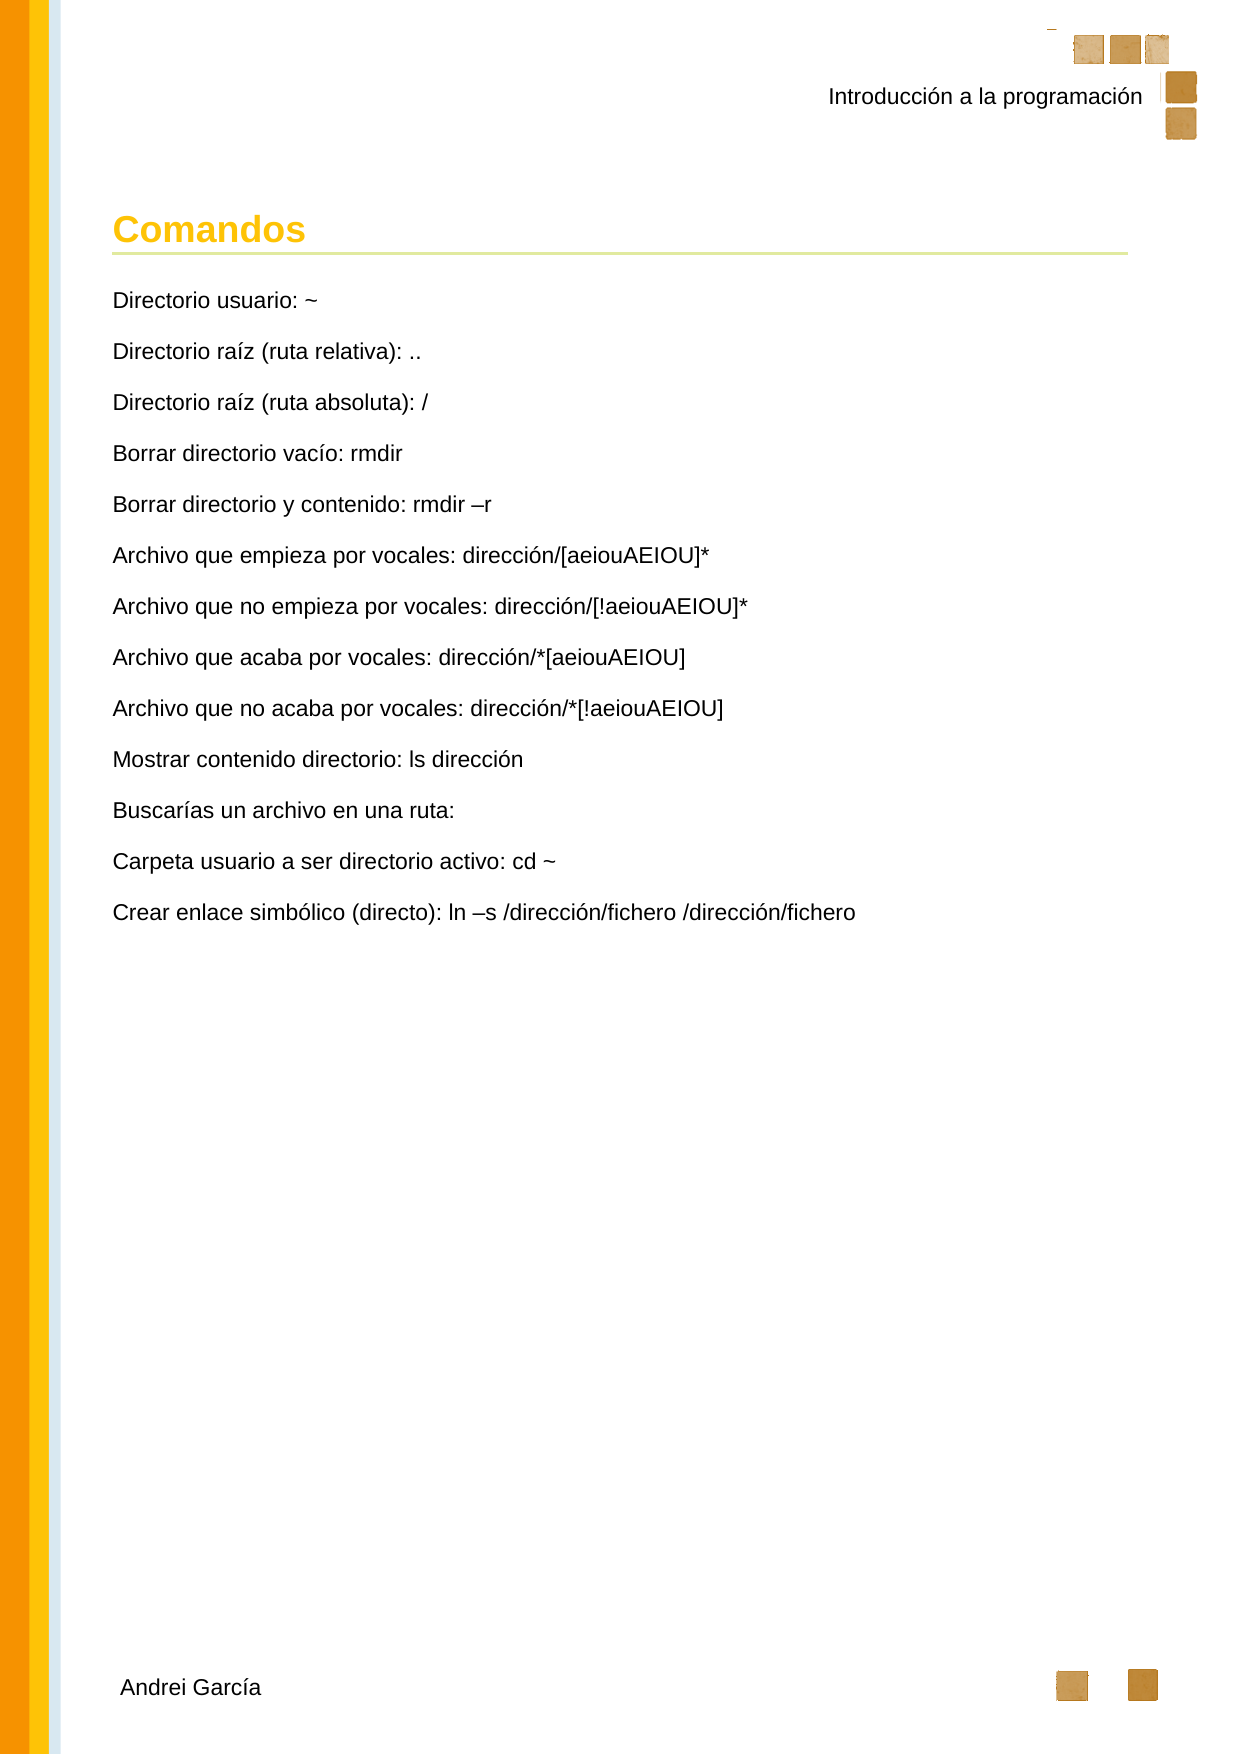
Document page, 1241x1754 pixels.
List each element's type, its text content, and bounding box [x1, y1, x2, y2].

text Directorio usuario: ~ [112, 287, 1128, 313]
text Archivo que no empieza por vocales: dirección/[!aeiouAEIOU]* [112, 593, 1128, 619]
text Directorio raíz (ruta absoluta): / [112, 389, 1128, 415]
text Borrar directorio vacío: rmdir [112, 440, 1128, 466]
text Borrar directorio y contenido: rmdir –r [112, 491, 1128, 517]
text Buscarías un archivo en una ruta: [112, 797, 1128, 823]
text Archivo que acaba por vocales: dirección/*[aeiouAEIOU] [112, 644, 1128, 670]
text Mostrar contenido directorio: ls dirección [112, 746, 1128, 772]
text Crear enlace simbólico (directo): ln –s /dirección/fichero /dirección/fichero [112, 899, 1128, 926]
text Directorio raíz (ruta relativa): .. [112, 338, 1128, 364]
text Archivo que no acaba por vocales: dirección/*[!aeiouAEIOU] [112, 695, 1128, 721]
subtitle Comandos [112, 207, 1128, 252]
text Carpeta usuario a ser directorio activo: cd ~ [112, 848, 1128, 874]
text Archivo que empieza por vocales: dirección/[aeiouAEIOU]* [112, 542, 1128, 568]
